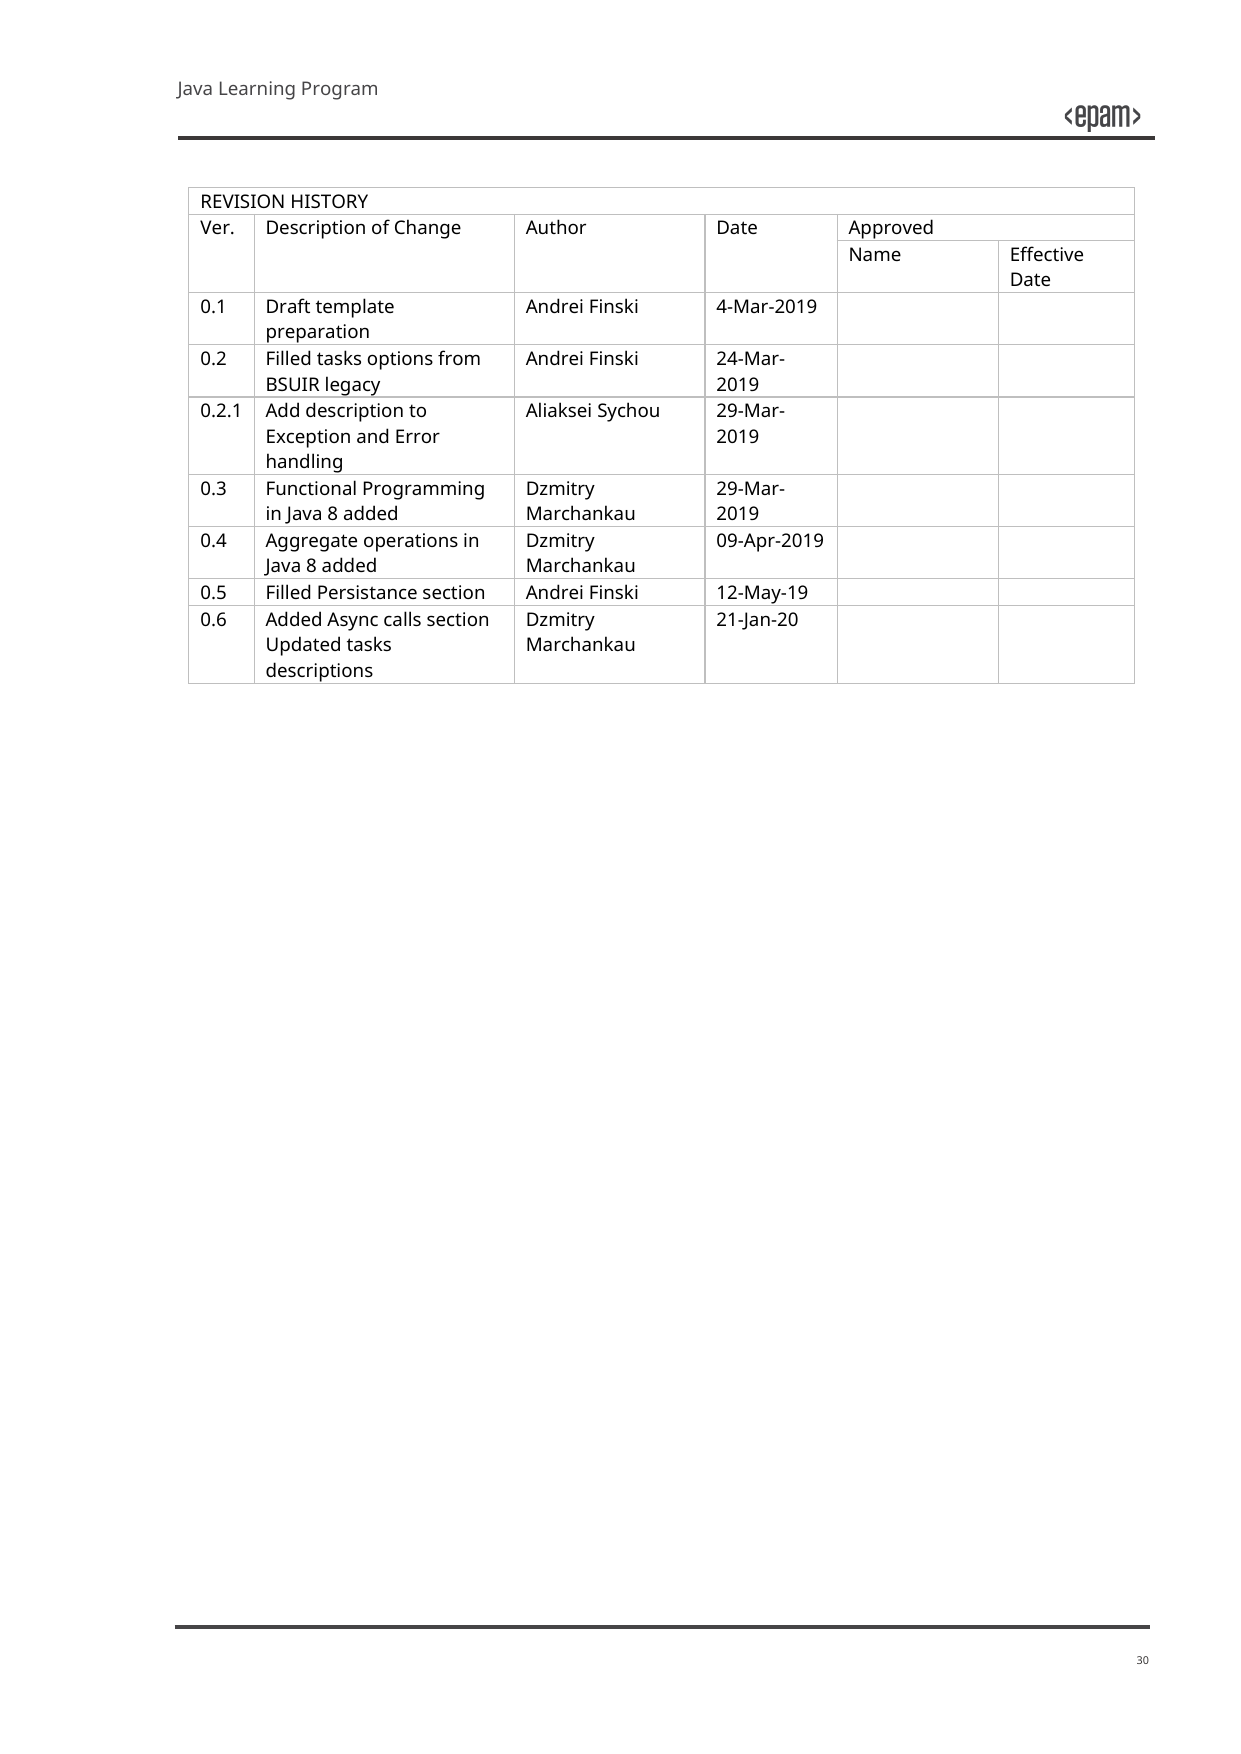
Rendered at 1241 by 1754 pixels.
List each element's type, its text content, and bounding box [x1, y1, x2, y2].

table_cell [838, 398, 998, 474]
table_cell Description of Change [255, 215, 514, 292]
table_cell [838, 293, 998, 344]
table_cell Andrei Finski [515, 579, 704, 605]
table_cell [999, 293, 1134, 344]
table_cell 09-Apr-2019 [706, 527, 837, 578]
table_cell Name [838, 241, 998, 292]
table_cell 0.2.1 [189, 398, 254, 474]
table_cell Added Async calls section Updated tasks descriptions [255, 606, 514, 682]
table_cell Andrei Finski [515, 345, 704, 396]
table_cell Dzmitry Marchankau [515, 527, 704, 578]
table_cell Aggregate operations in Java 8 added [255, 527, 514, 578]
table_cell [999, 345, 1134, 396]
table_cell Filled tasks options from BSUIR legacy [255, 345, 514, 396]
table_cell [838, 475, 998, 526]
table_cell Effective Date [999, 241, 1134, 292]
table_cell Andrei Finski [515, 293, 704, 344]
table_cell 12-May-19 [706, 579, 837, 605]
table_cell [999, 527, 1134, 578]
table_cell [838, 527, 998, 578]
table_cell Draft template preparation [255, 293, 514, 344]
table_cell Author [515, 215, 704, 292]
table_cell [838, 579, 998, 605]
table_cell Filled Persistance section [255, 579, 514, 605]
table_cell [999, 475, 1134, 526]
table_cell [838, 606, 998, 682]
table_cell [999, 606, 1134, 682]
table_cell 0.6 [189, 606, 254, 682]
table_cell 21-Jan-20 [706, 606, 837, 682]
table_cell 0.2 [189, 345, 254, 396]
table_cell 29-Mar-2019 [706, 475, 837, 526]
table_cell Date [706, 215, 837, 292]
table_cell Approved [838, 215, 1134, 240]
table_cell 0.4 [189, 527, 254, 578]
table_cell Add description to Exception and Error handling [255, 398, 514, 474]
table_cell [999, 579, 1134, 605]
table_cell 0.1 [189, 293, 254, 344]
table_cell 24-Mar-2019 [706, 345, 837, 396]
table_cell 0.5 [189, 579, 254, 605]
table_cell Dzmitry Marchankau [515, 606, 704, 682]
table_cell Functional Programming in Java 8 added [255, 475, 514, 526]
table_cell [838, 345, 998, 396]
table_cell 0.3 [189, 475, 254, 526]
table_cell 29-Mar-2019 [706, 398, 837, 474]
table_cell Ver. [189, 215, 254, 292]
table_cell 4-Mar-2019 [706, 293, 837, 344]
table_cell [999, 398, 1134, 474]
table_cell Dzmitry Marchankau [515, 475, 704, 526]
table_header REVISION HISTORY [189, 188, 1134, 214]
table_cell Aliaksei Sychou [515, 398, 704, 474]
